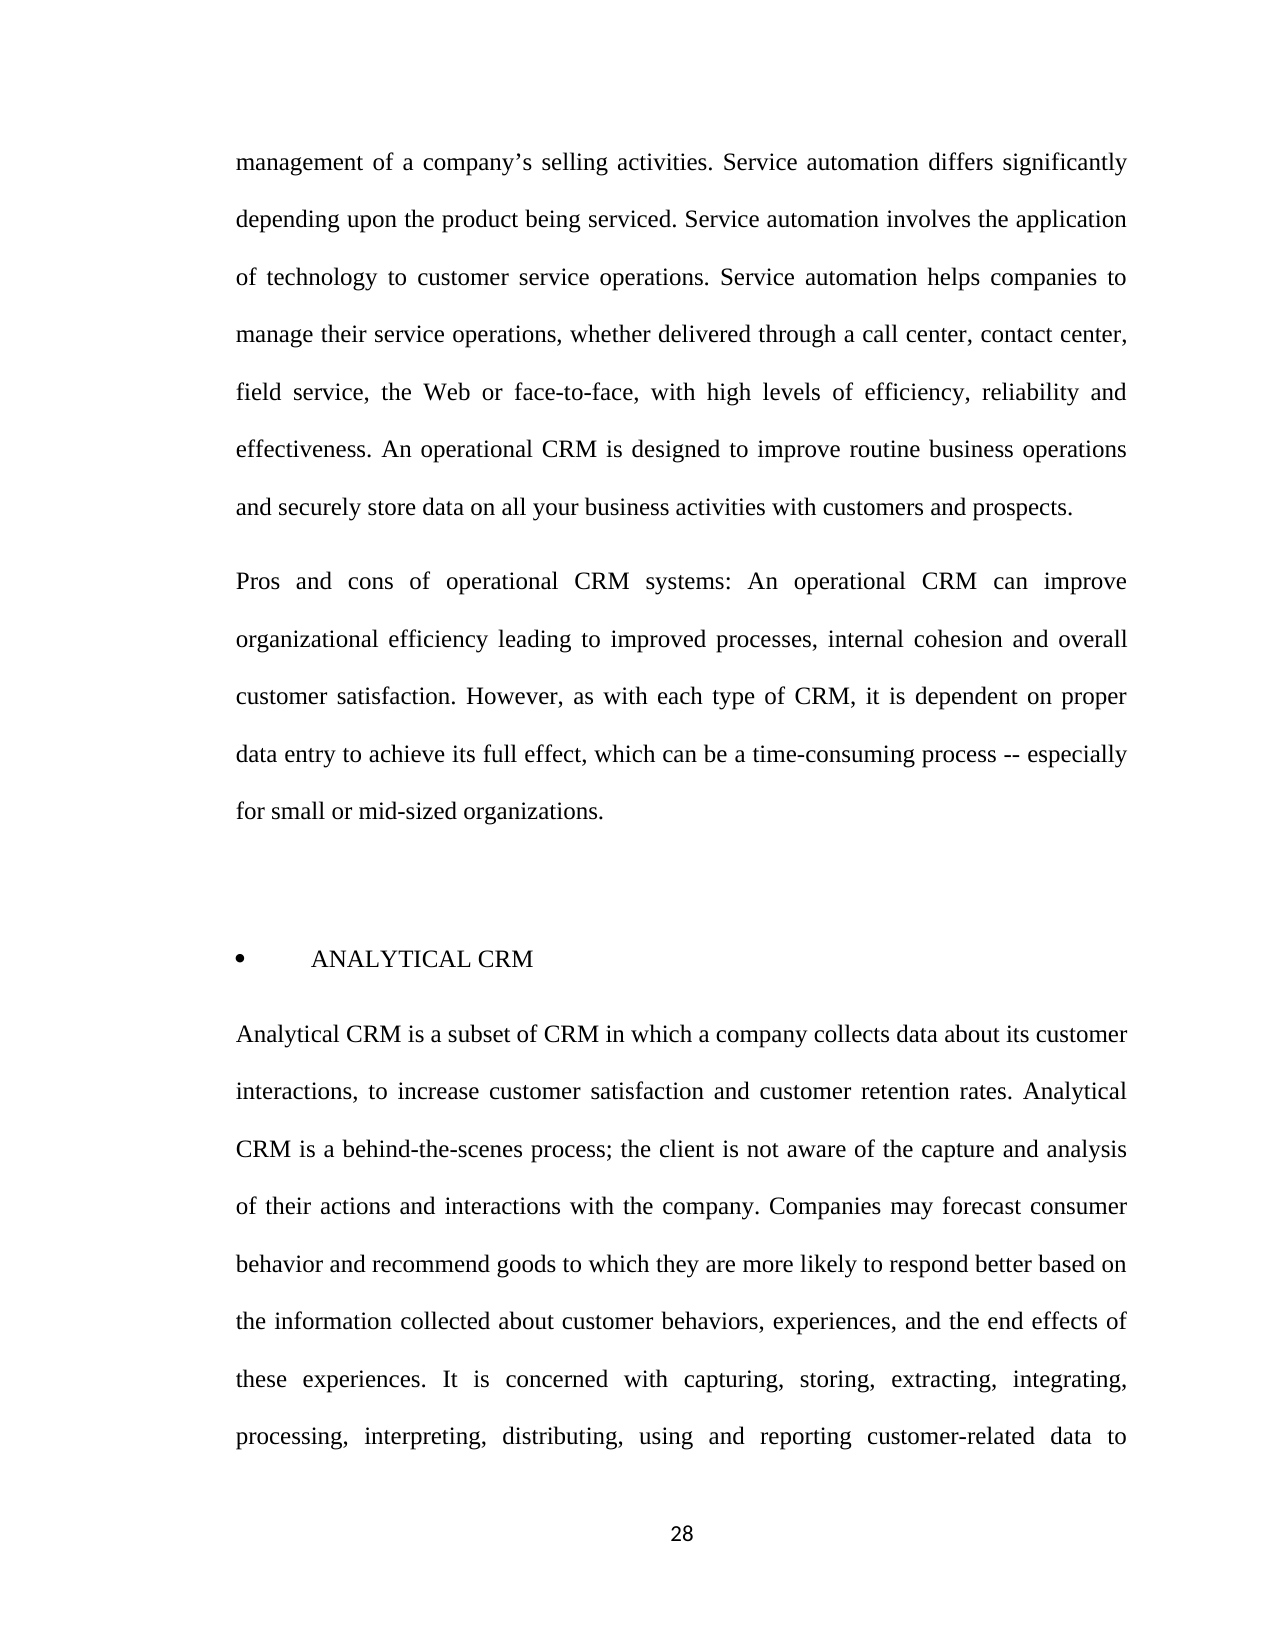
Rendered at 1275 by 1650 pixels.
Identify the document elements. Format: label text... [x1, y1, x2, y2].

list ANALYTICAL CRM [236, 944, 1128, 973]
text Pros and cons of operational CRM systems: An operational CRM can improve organizational efficiency leading to improved processes, internal cohesion and overall customer satisfaction. However, as with each type of CRM, it is dependent on proper data entry to achieve its full effect, which can be a time-consuming process -- especially for small or mid-sized organizations. [236, 566, 1128, 825]
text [236, 1019, 1128, 1450]
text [236, 147, 1128, 521]
